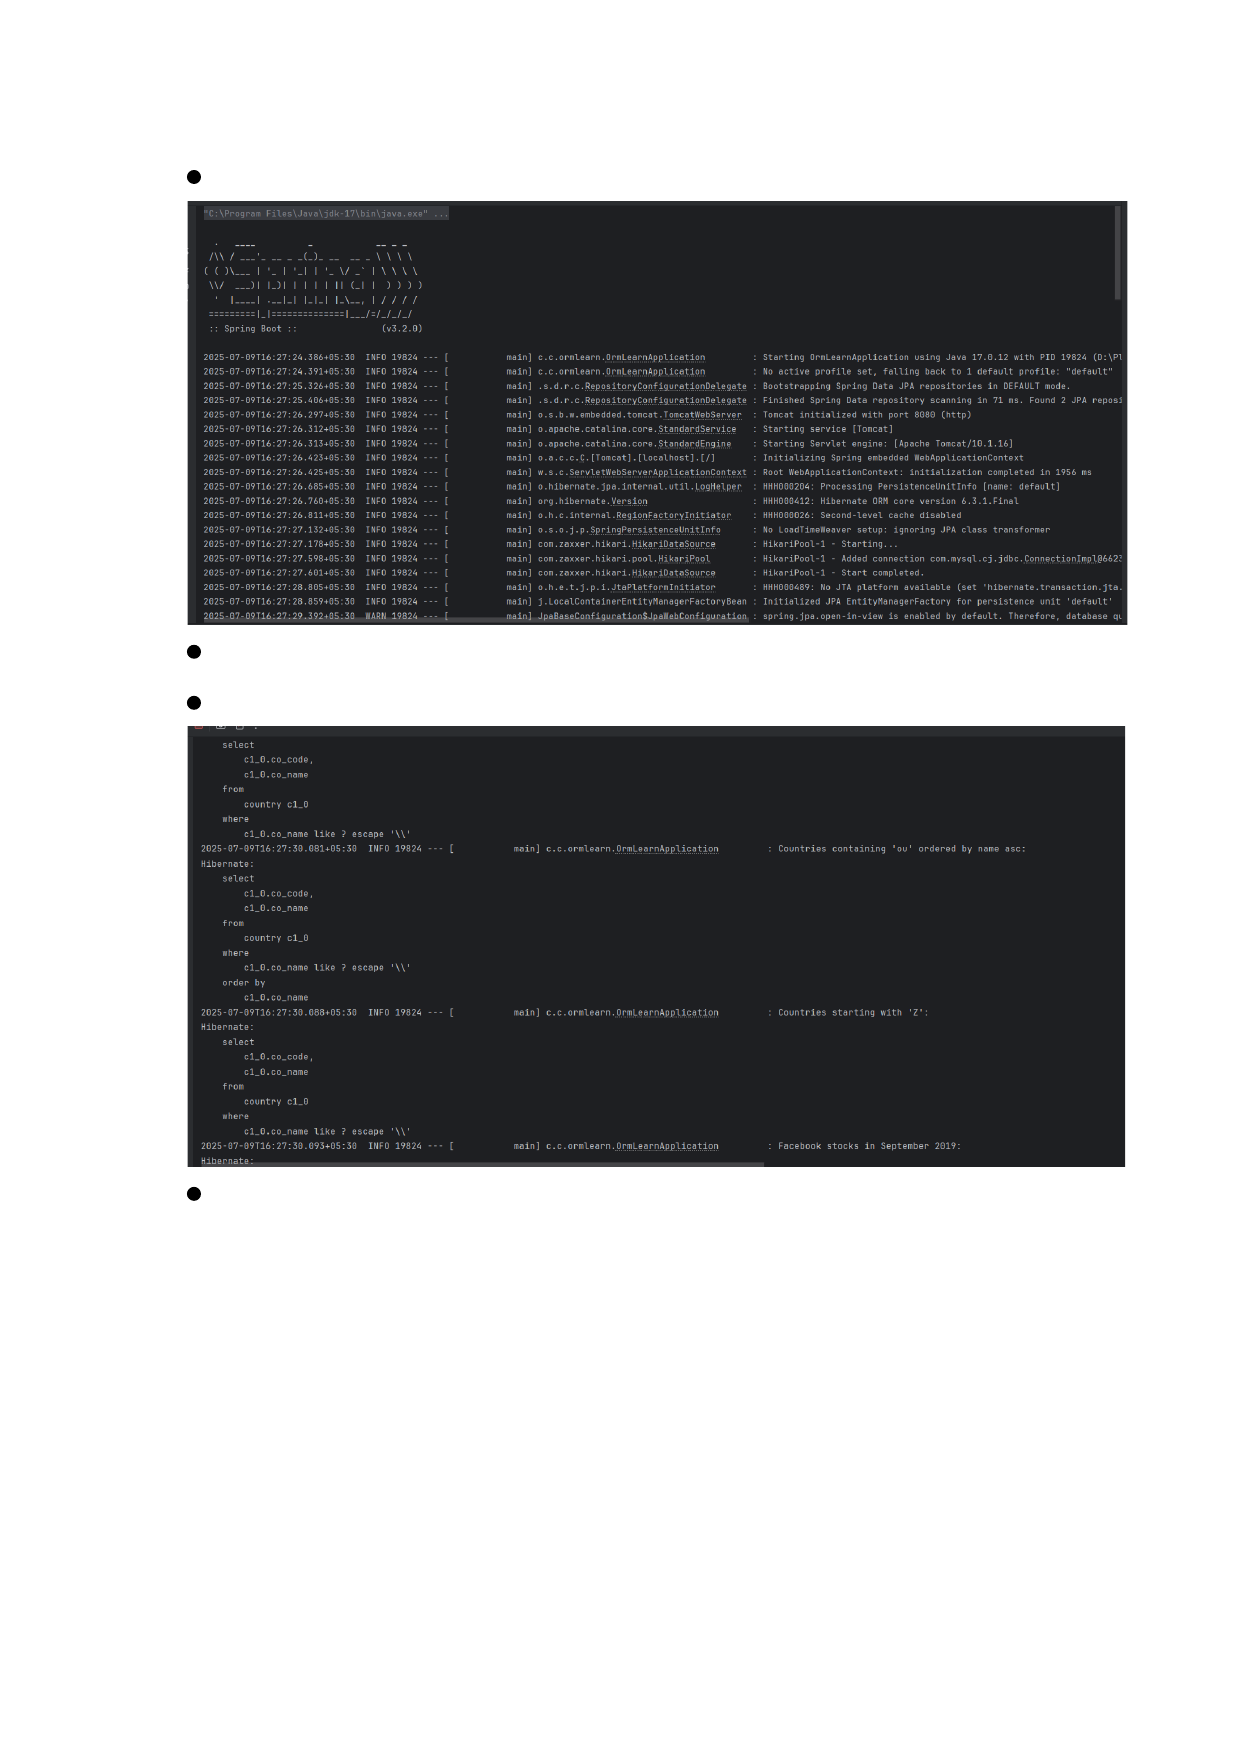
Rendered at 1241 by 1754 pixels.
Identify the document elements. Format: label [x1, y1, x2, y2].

picture [187, 201, 1128, 625]
picture [187, 726, 1125, 1167]
